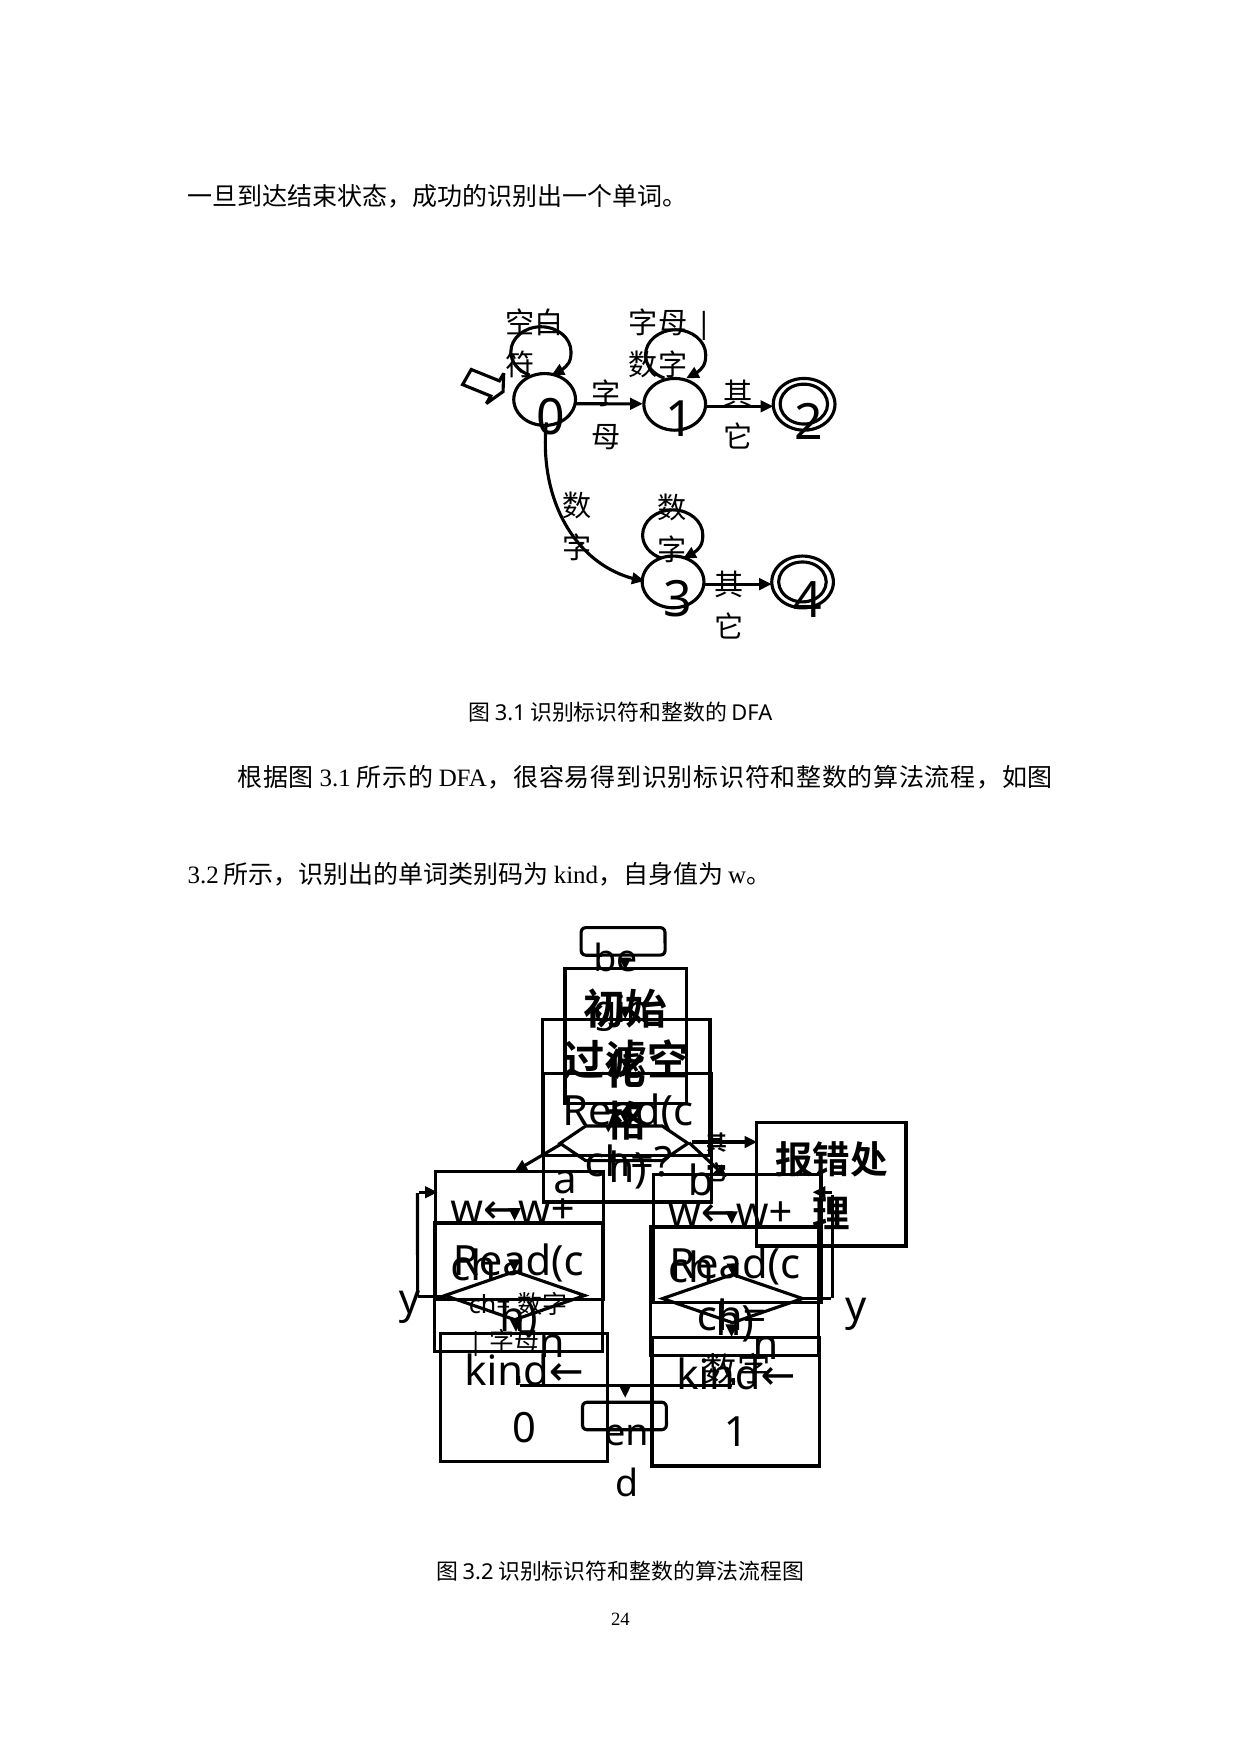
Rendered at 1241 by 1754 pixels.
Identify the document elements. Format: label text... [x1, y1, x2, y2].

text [187, 162, 1053, 227]
text 根据图3.1所示的DFA，很容易得到识别标识符和整数的算法流程，如图3.2所示，识别出的单词类别码为kind，自身值为w。 [187, 743, 1053, 905]
text 图3.2识别标识符和整数的算法流程图 [187, 1554, 1053, 1586]
text 图3.1识别标识符和整数的DFA [187, 694, 1053, 727]
